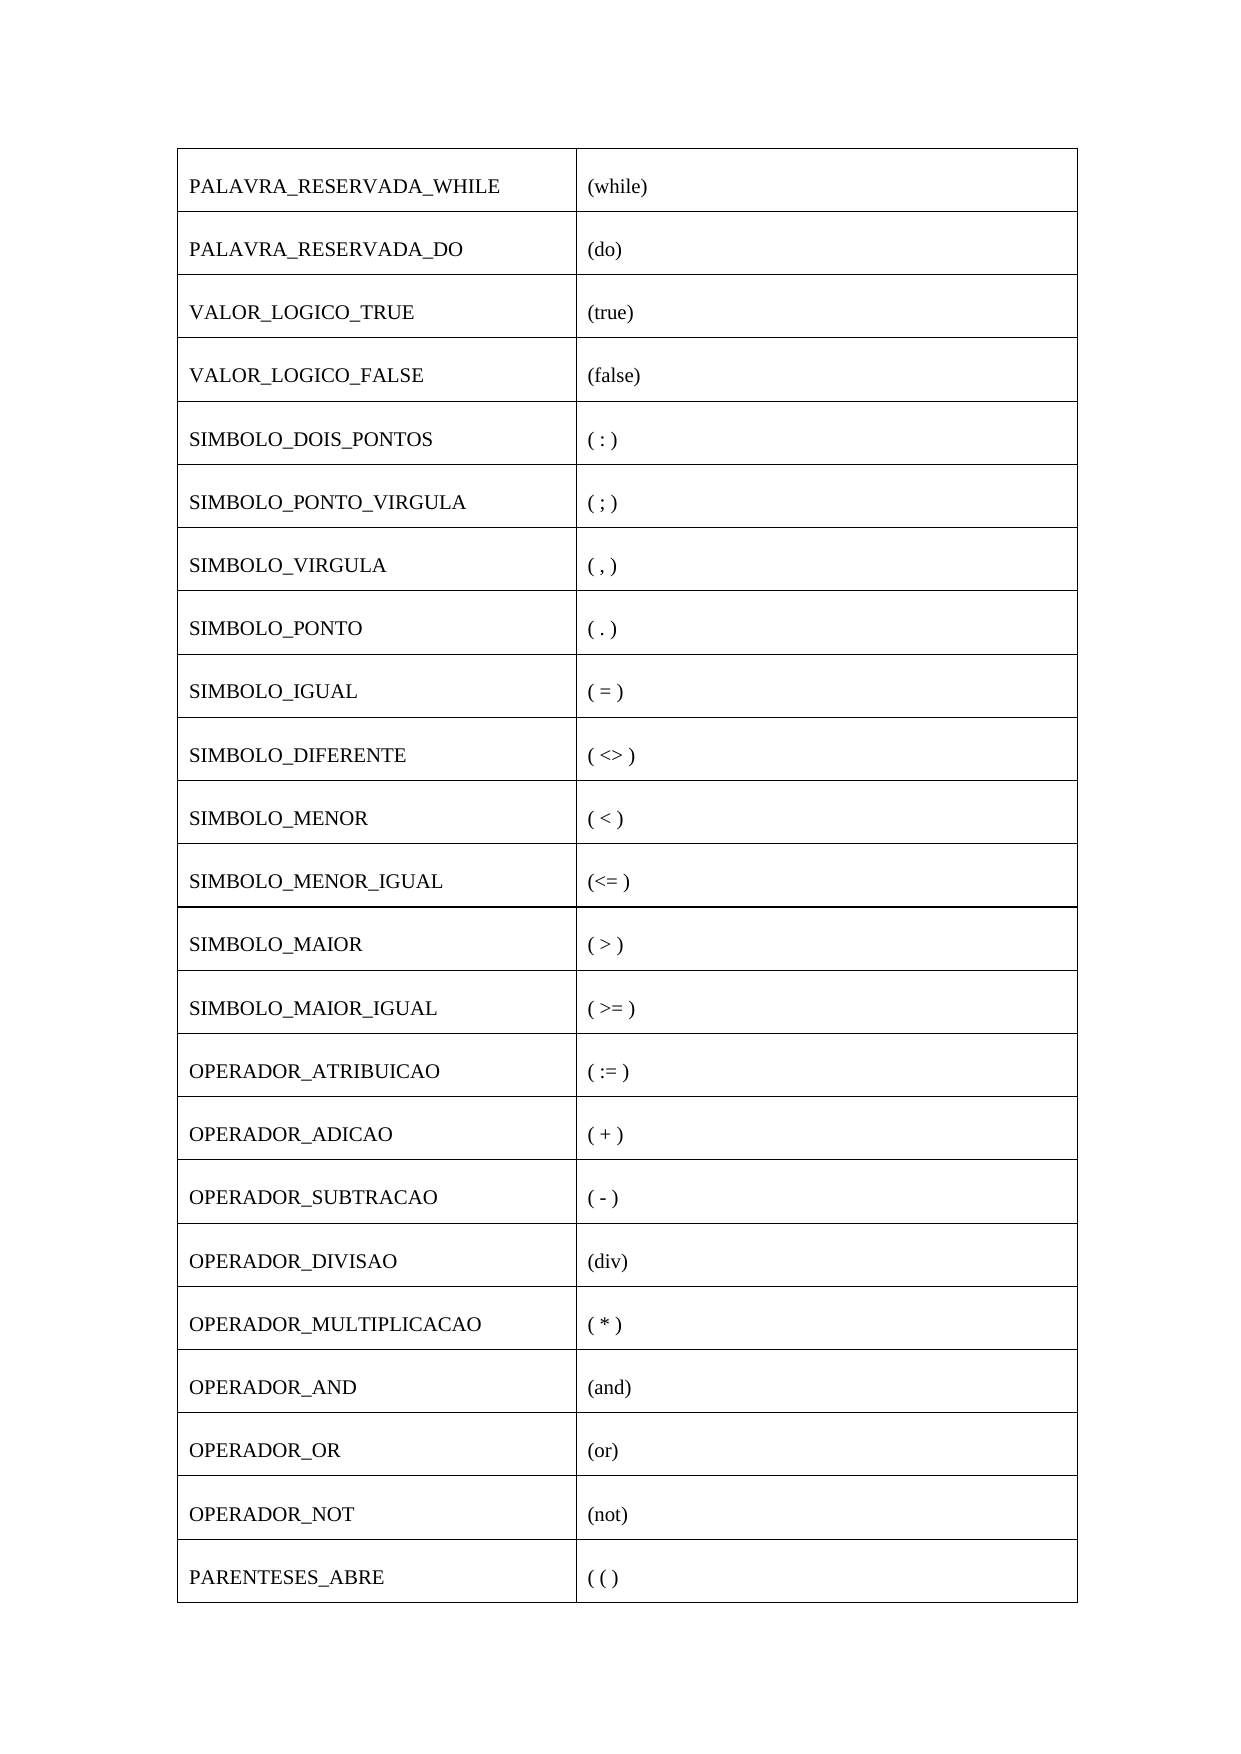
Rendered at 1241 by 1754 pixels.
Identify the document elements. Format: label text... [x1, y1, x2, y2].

table_cell (div) [577, 1224, 1077, 1286]
table_cell PARENTESES_ABRE [178, 1540, 576, 1602]
table_cell OPERADOR_ATRIBUICAO [178, 1034, 576, 1096]
table_cell (or) [577, 1413, 1077, 1475]
table_cell SIMBOLO_VIRGULA [178, 528, 576, 590]
table_cell ( * ) [577, 1287, 1077, 1349]
table_cell ( <> ) [577, 718, 1077, 780]
table_cell OPERADOR_DIVISAO [178, 1224, 576, 1286]
table_cell PALAVRA_RESERVADA_DO [178, 212, 576, 274]
table_cell (do) [577, 212, 1077, 274]
table_cell SIMBOLO_DOIS_PONTOS [178, 402, 576, 464]
table_cell (false) [577, 338, 1077, 401]
table_cell OPERADOR_AND [178, 1350, 576, 1412]
table_cell SIMBOLO_MAIOR [178, 908, 576, 969]
table_cell VALOR_LOGICO_FALSE [178, 338, 576, 401]
table_cell (<= ) [577, 844, 1077, 906]
table_cell ( - ) [577, 1160, 1077, 1222]
table_cell ( = ) [577, 655, 1077, 717]
table_cell SIMBOLO_IGUAL [178, 655, 576, 717]
table_cell SIMBOLO_MENOR_IGUAL [178, 844, 576, 906]
table_cell ( , ) [577, 528, 1077, 590]
table_cell ( < ) [577, 781, 1077, 843]
table_cell (while) [577, 149, 1077, 211]
table_cell (true) [577, 275, 1077, 337]
table_cell OPERADOR_ADICAO [178, 1097, 576, 1159]
table_cell SIMBOLO_MENOR [178, 781, 576, 843]
table_cell PALAVRA_RESERVADA_WHILE [178, 149, 576, 211]
table_cell ( := ) [577, 1034, 1077, 1096]
table_cell SIMBOLO_DIFERENTE [178, 718, 576, 780]
table_cell SIMBOLO_MAIOR_IGUAL [178, 971, 576, 1033]
table_cell SIMBOLO_PONTO [178, 591, 576, 653]
table_cell (and) [577, 1350, 1077, 1412]
table_cell VALOR_LOGICO_TRUE [178, 275, 576, 337]
table_cell ( >= ) [577, 971, 1077, 1033]
table_cell OPERADOR_MULTIPLICACAO [178, 1287, 576, 1349]
table_cell ( . ) [577, 591, 1077, 653]
table_cell ( ; ) [577, 465, 1077, 527]
table_cell OPERADOR_NOT [178, 1476, 576, 1539]
table_cell OPERADOR_OR [178, 1413, 576, 1475]
table_cell OPERADOR_SUBTRACAO [178, 1160, 576, 1222]
table_cell ( > ) [577, 908, 1077, 969]
table_cell (not) [577, 1476, 1077, 1539]
table_cell ( + ) [577, 1097, 1077, 1159]
table_cell ( ( ) [577, 1540, 1077, 1602]
table_cell ( : ) [577, 402, 1077, 464]
table_cell SIMBOLO_PONTO_VIRGULA [178, 465, 576, 527]
